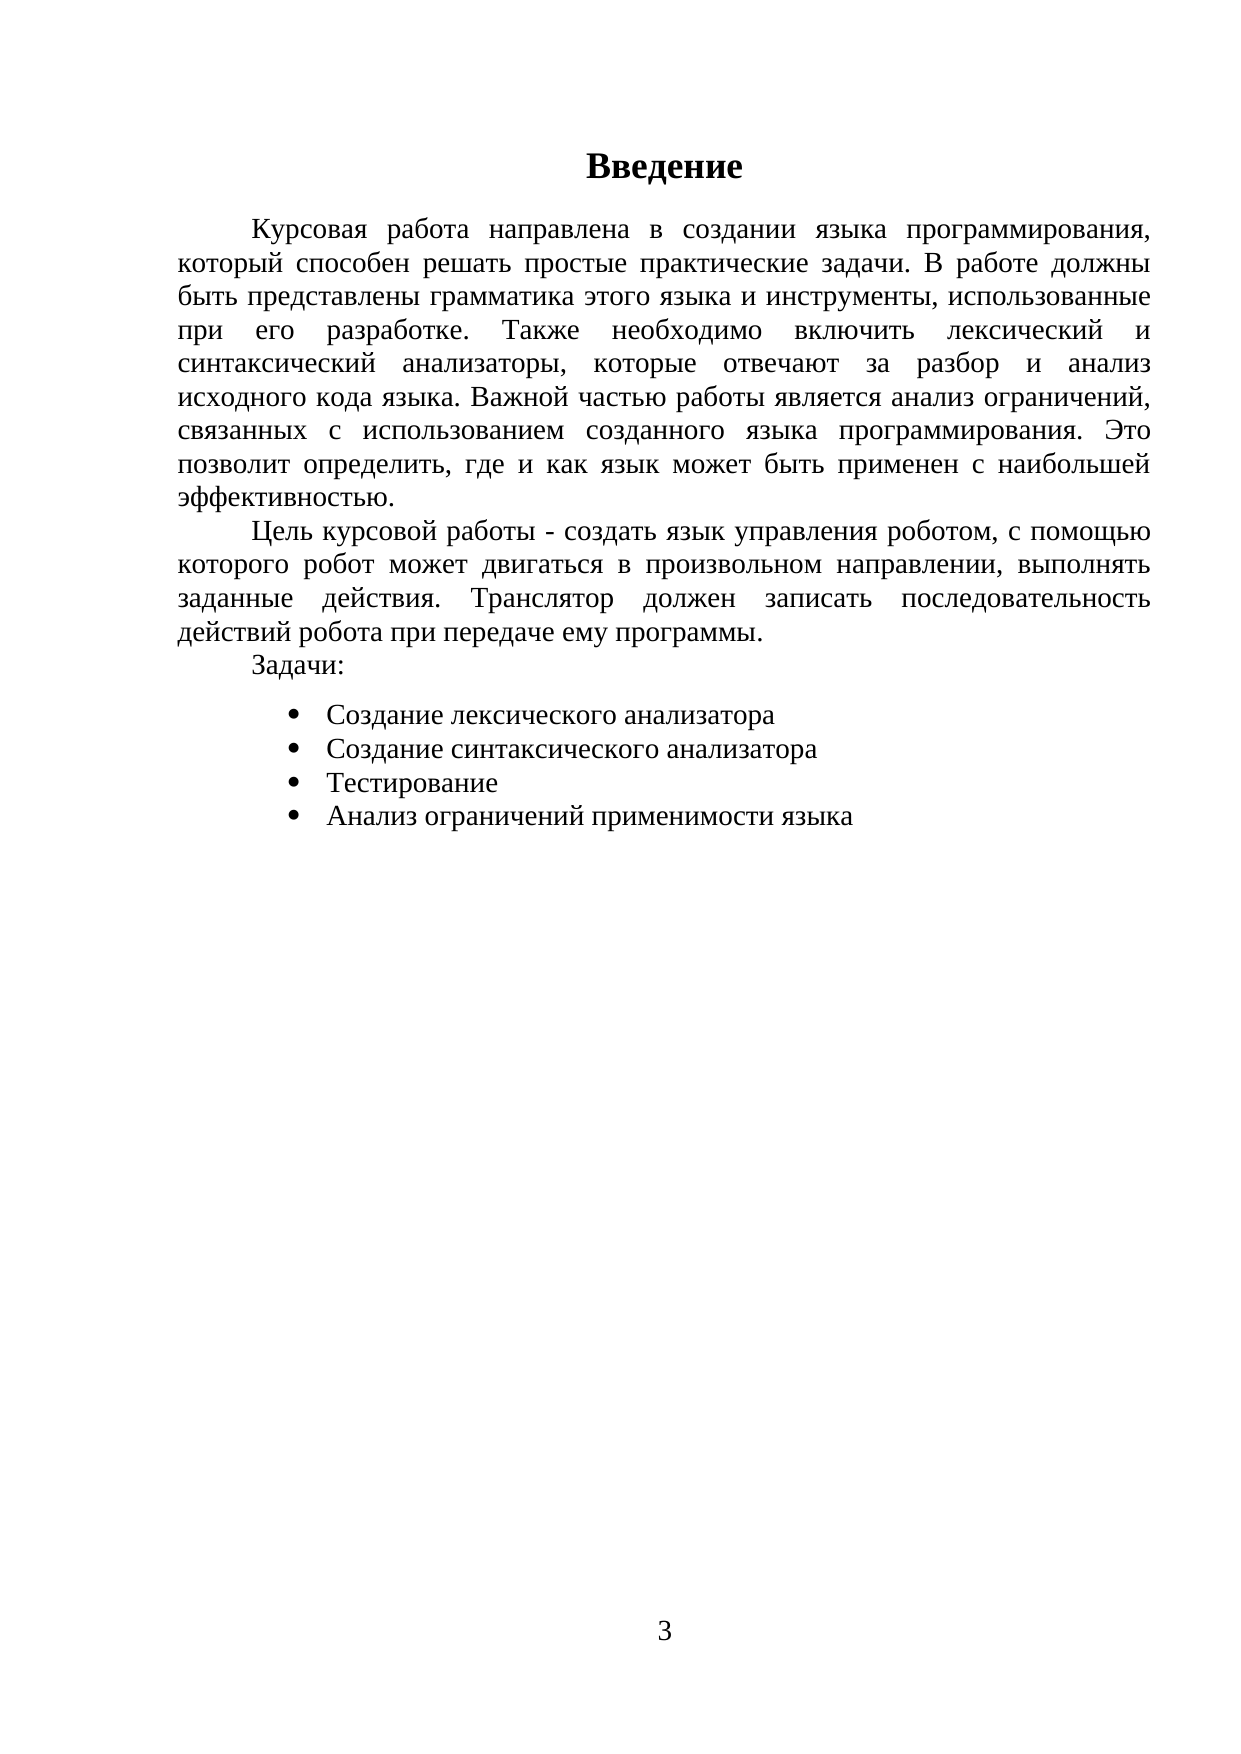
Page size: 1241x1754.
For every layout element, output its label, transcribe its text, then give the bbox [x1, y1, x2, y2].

subtitle Введение [177, 143, 1152, 186]
list Создание лексического анализатора [288, 697, 1152, 731]
list Тестирование [288, 765, 1152, 798]
list Анализ ограничений применимости языка [288, 798, 1152, 832]
text Цель курсовой работы - создать язык управления роботом, с помощью которого робот может двигаться в произвольном направлении, выполнять заданные действия. Транслятор должен записать последовательность действий робота при передаче ему программы. [177, 513, 1152, 647]
text Курсовая работа направлена в создании языка программирования, который способен решать простые практические задачи. В работе должны быть представлены грамматика этого языка и инструменты, использованные при его разработке. Также необходимо включить лексический и синтаксический анализаторы, которые отвечают за разбор и анализ исходного кода языка. Важной частью работы является анализ ограничений, связанных с использованием созданного языка программирования. Это позволит определить, где и как язык может быть применен с наибольшей эффективностью. [177, 211, 1152, 513]
text Задачи: [177, 647, 1152, 681]
list Создание синтаксического анализатора [288, 731, 1152, 765]
